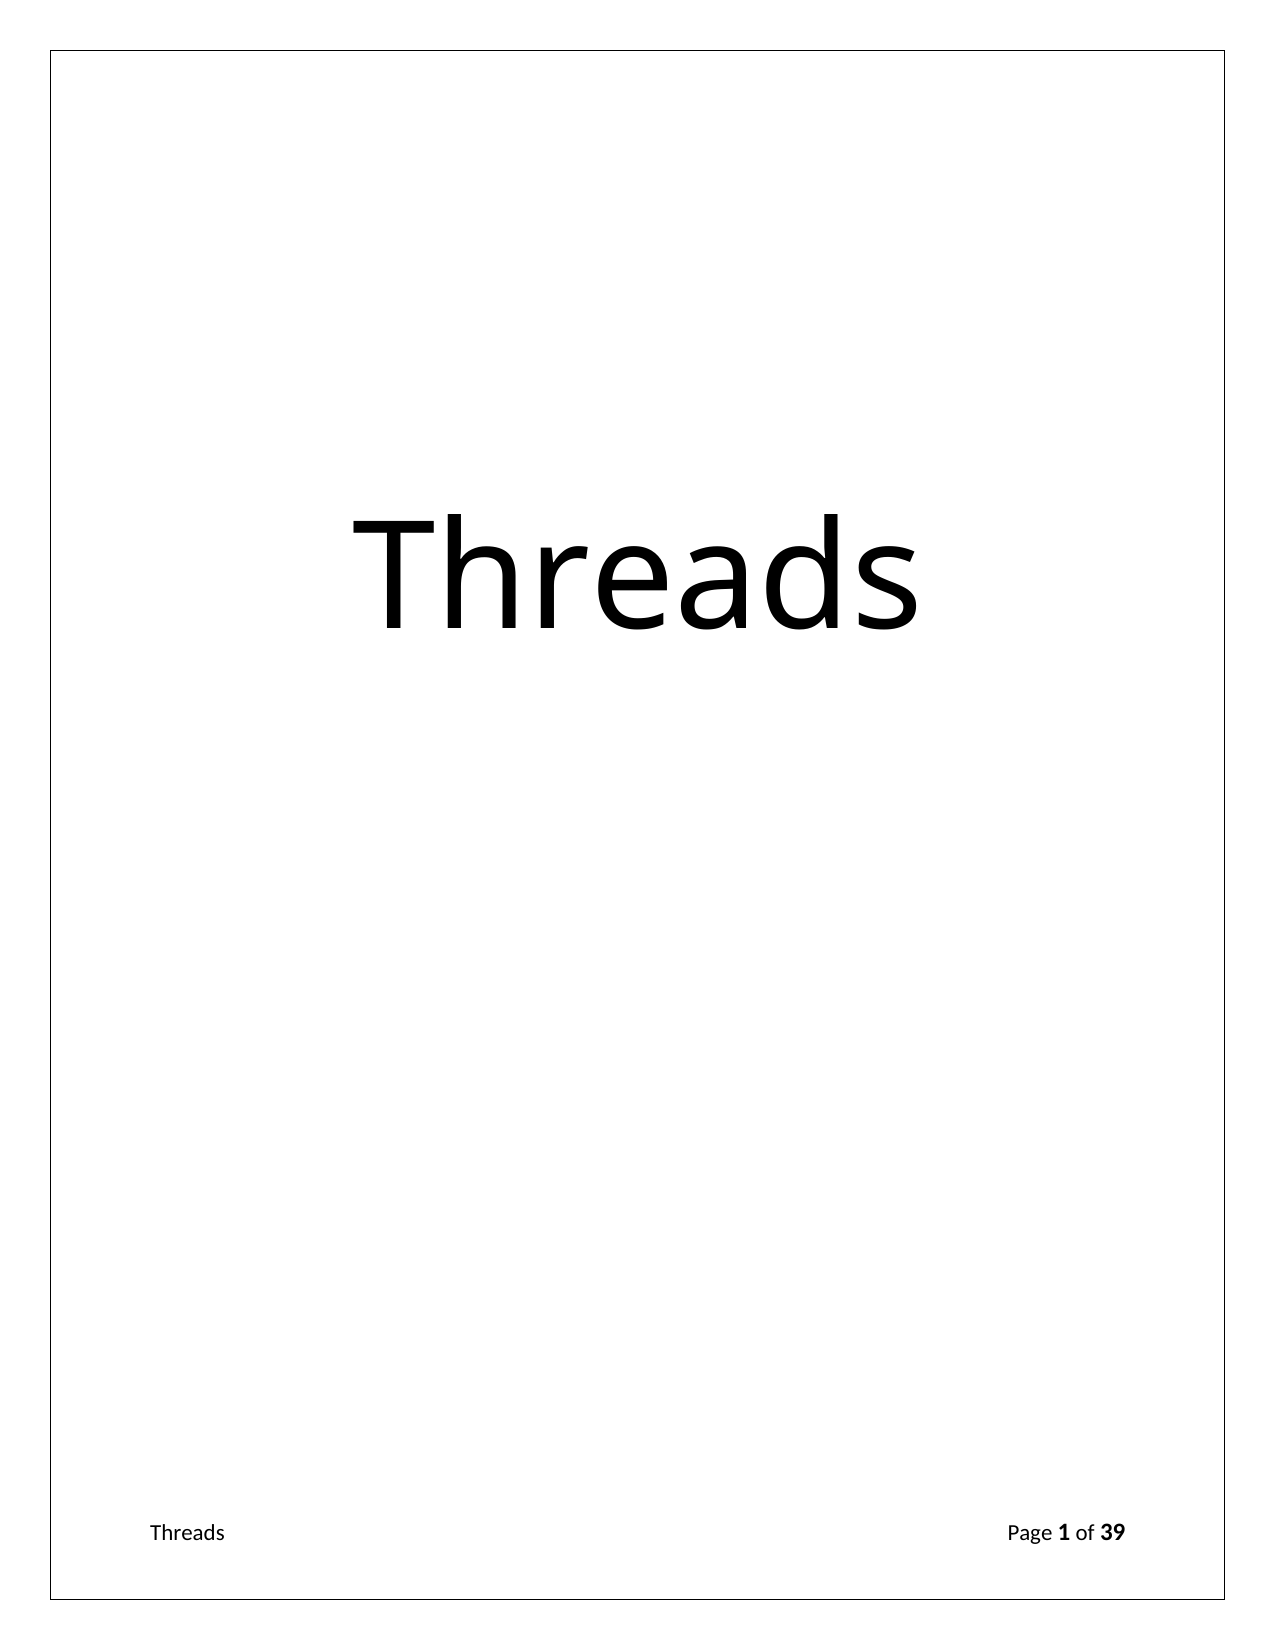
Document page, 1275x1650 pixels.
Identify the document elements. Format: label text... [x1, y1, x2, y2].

text Threads [150, 468, 1125, 672]
